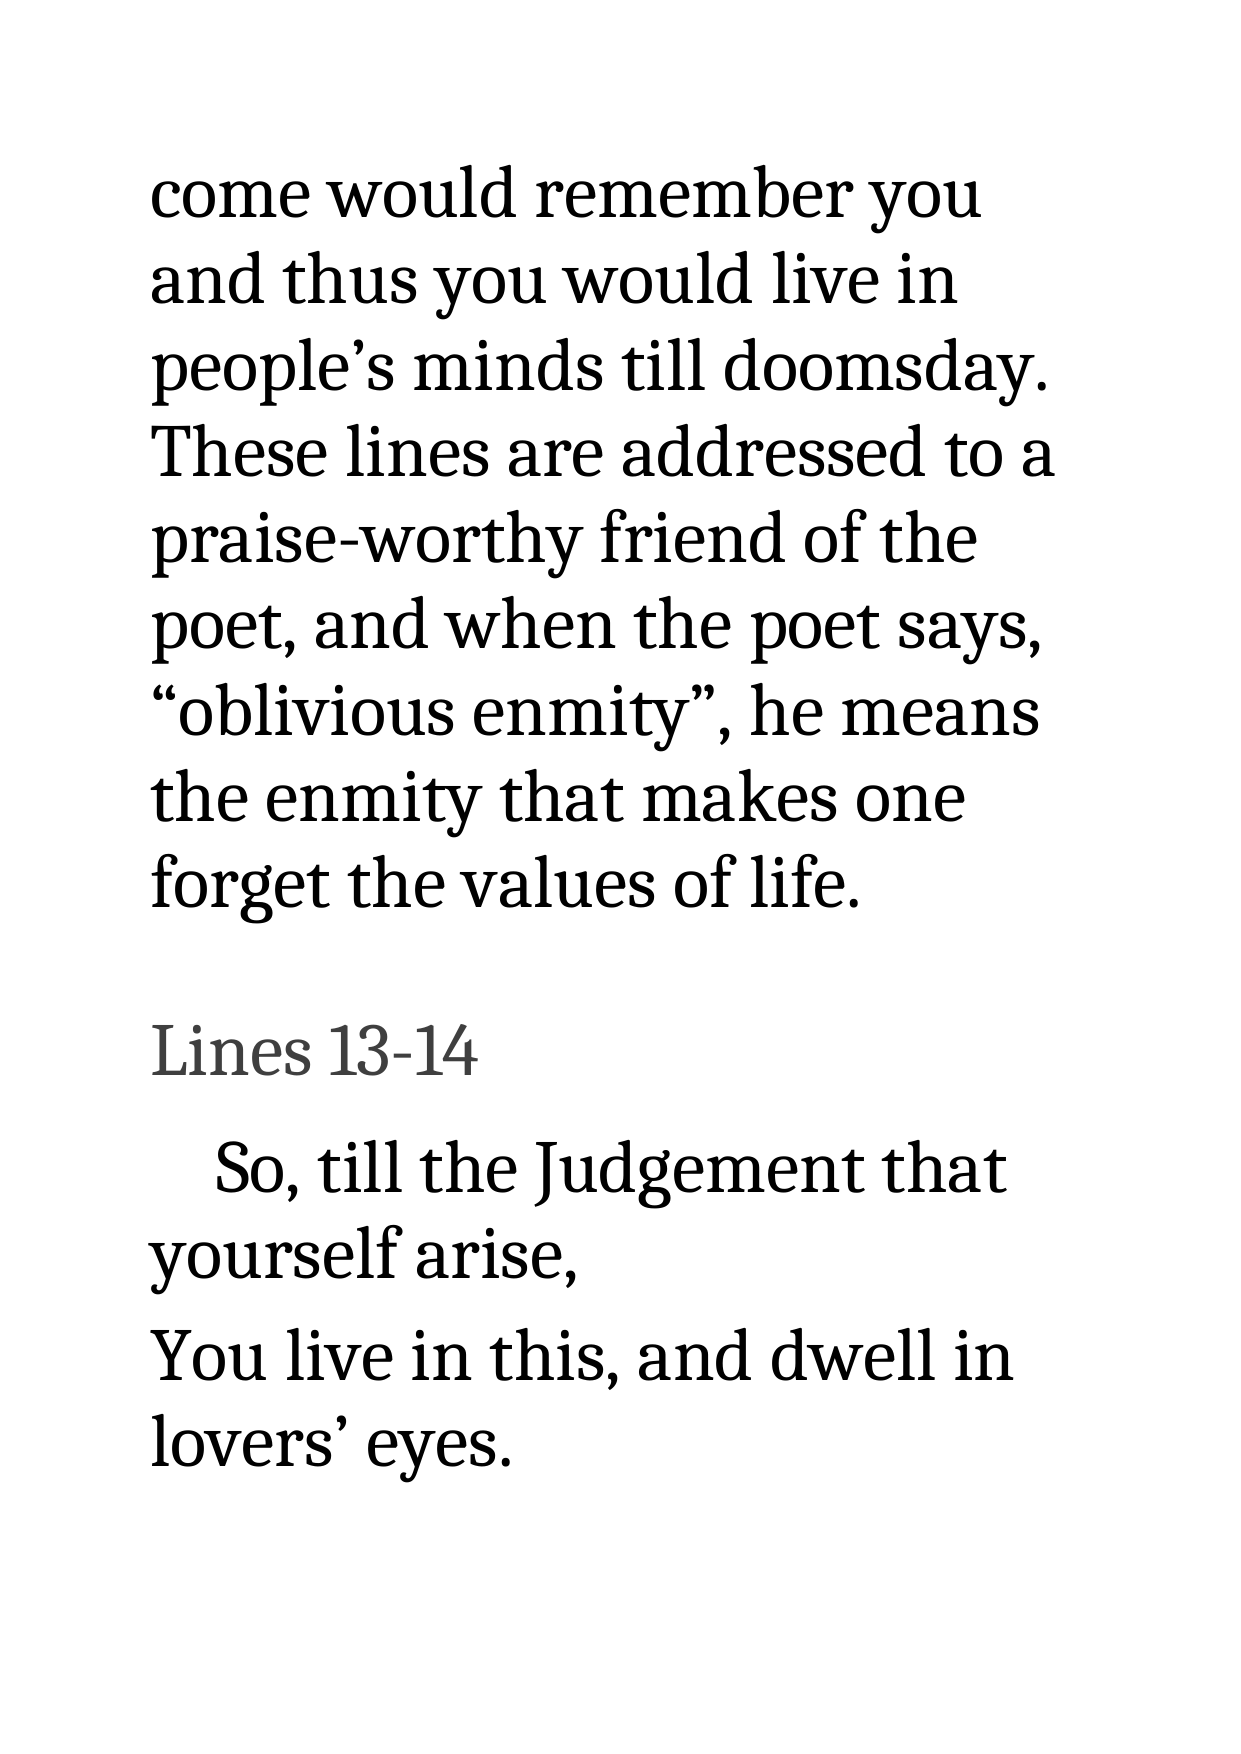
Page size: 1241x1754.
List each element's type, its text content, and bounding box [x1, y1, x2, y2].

text You live in this, and dwell in lovers’ eyes. [150, 1313, 1090, 1486]
text Lines 13-14 [150, 1007, 1090, 1094]
text So, till the Judgement that yourself arise, [150, 1125, 1090, 1297]
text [150, 150, 1090, 970]
